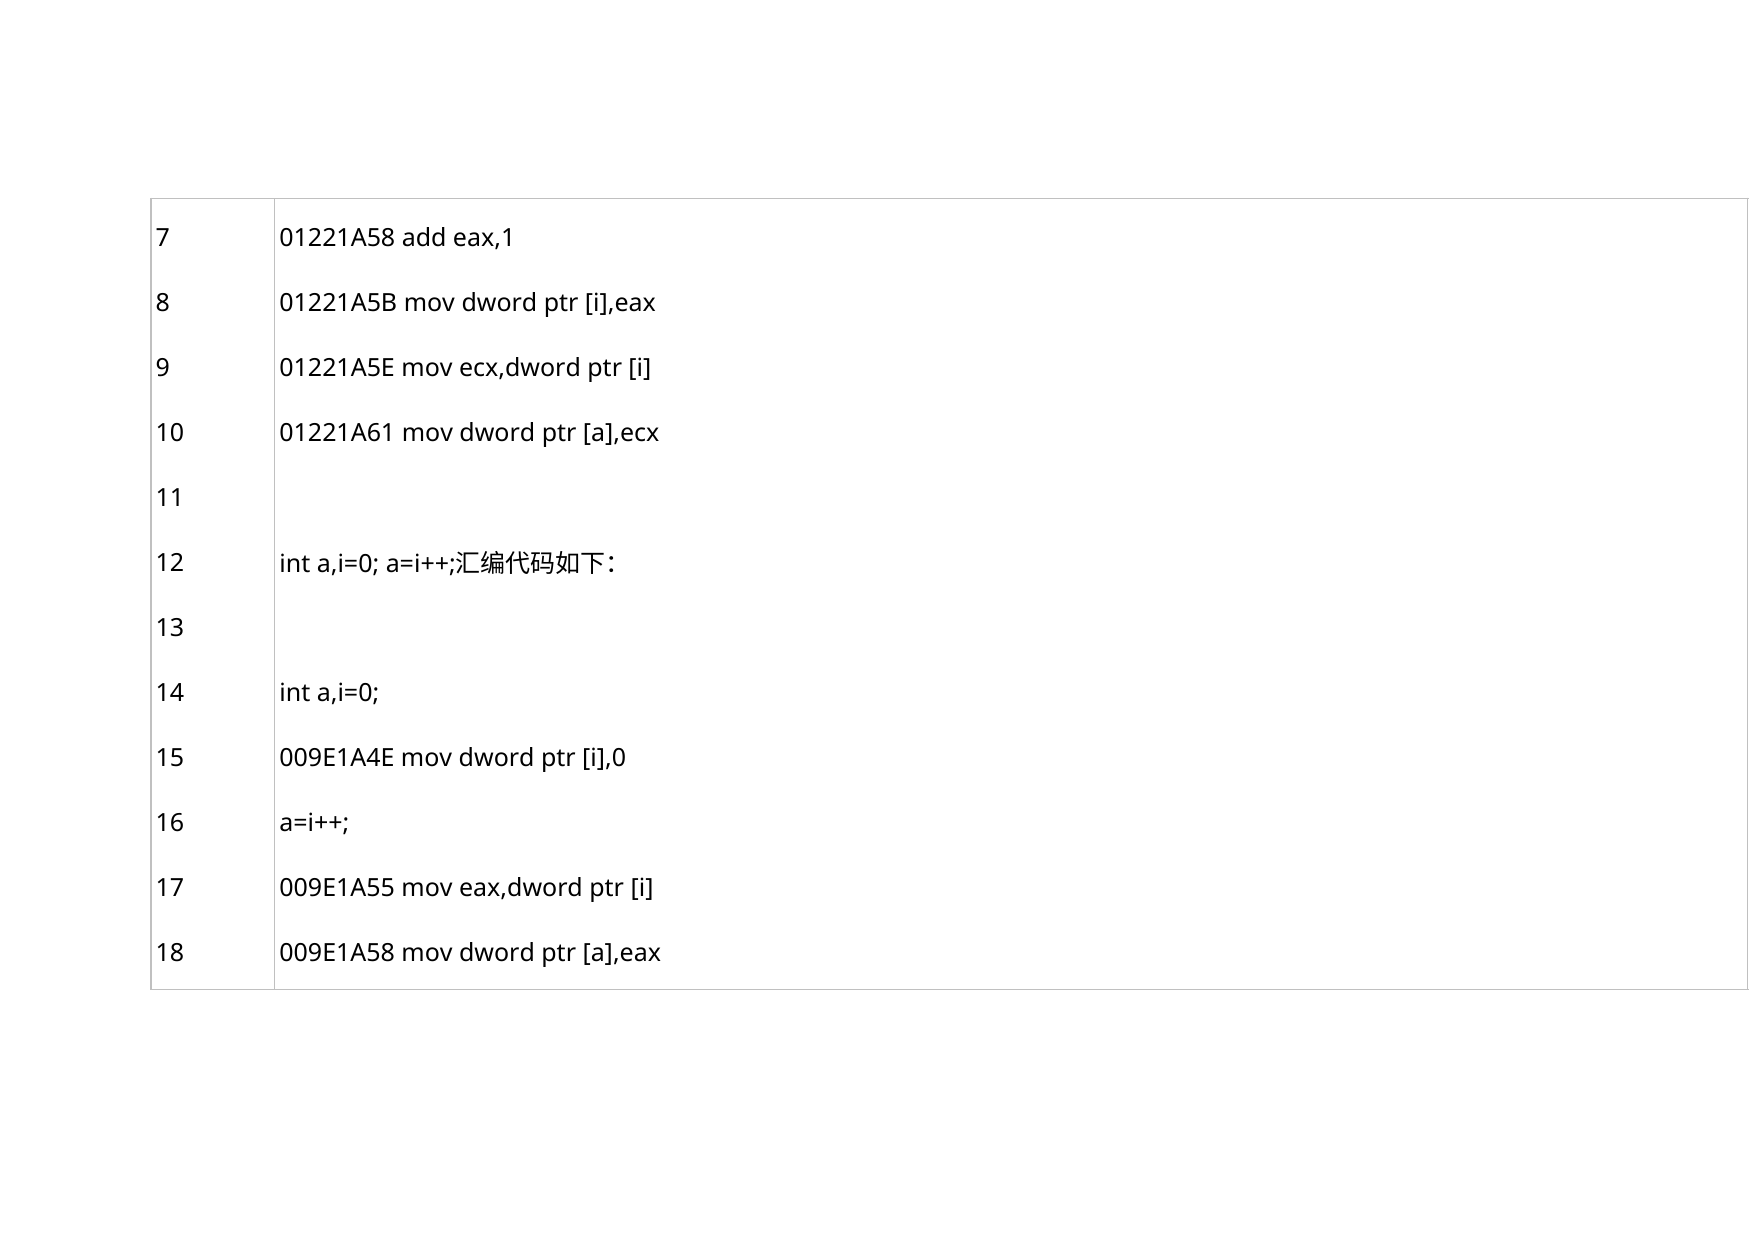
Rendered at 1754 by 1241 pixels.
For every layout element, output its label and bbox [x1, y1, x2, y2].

table_header [275, 199, 1747, 988]
table_header [152, 199, 274, 988]
